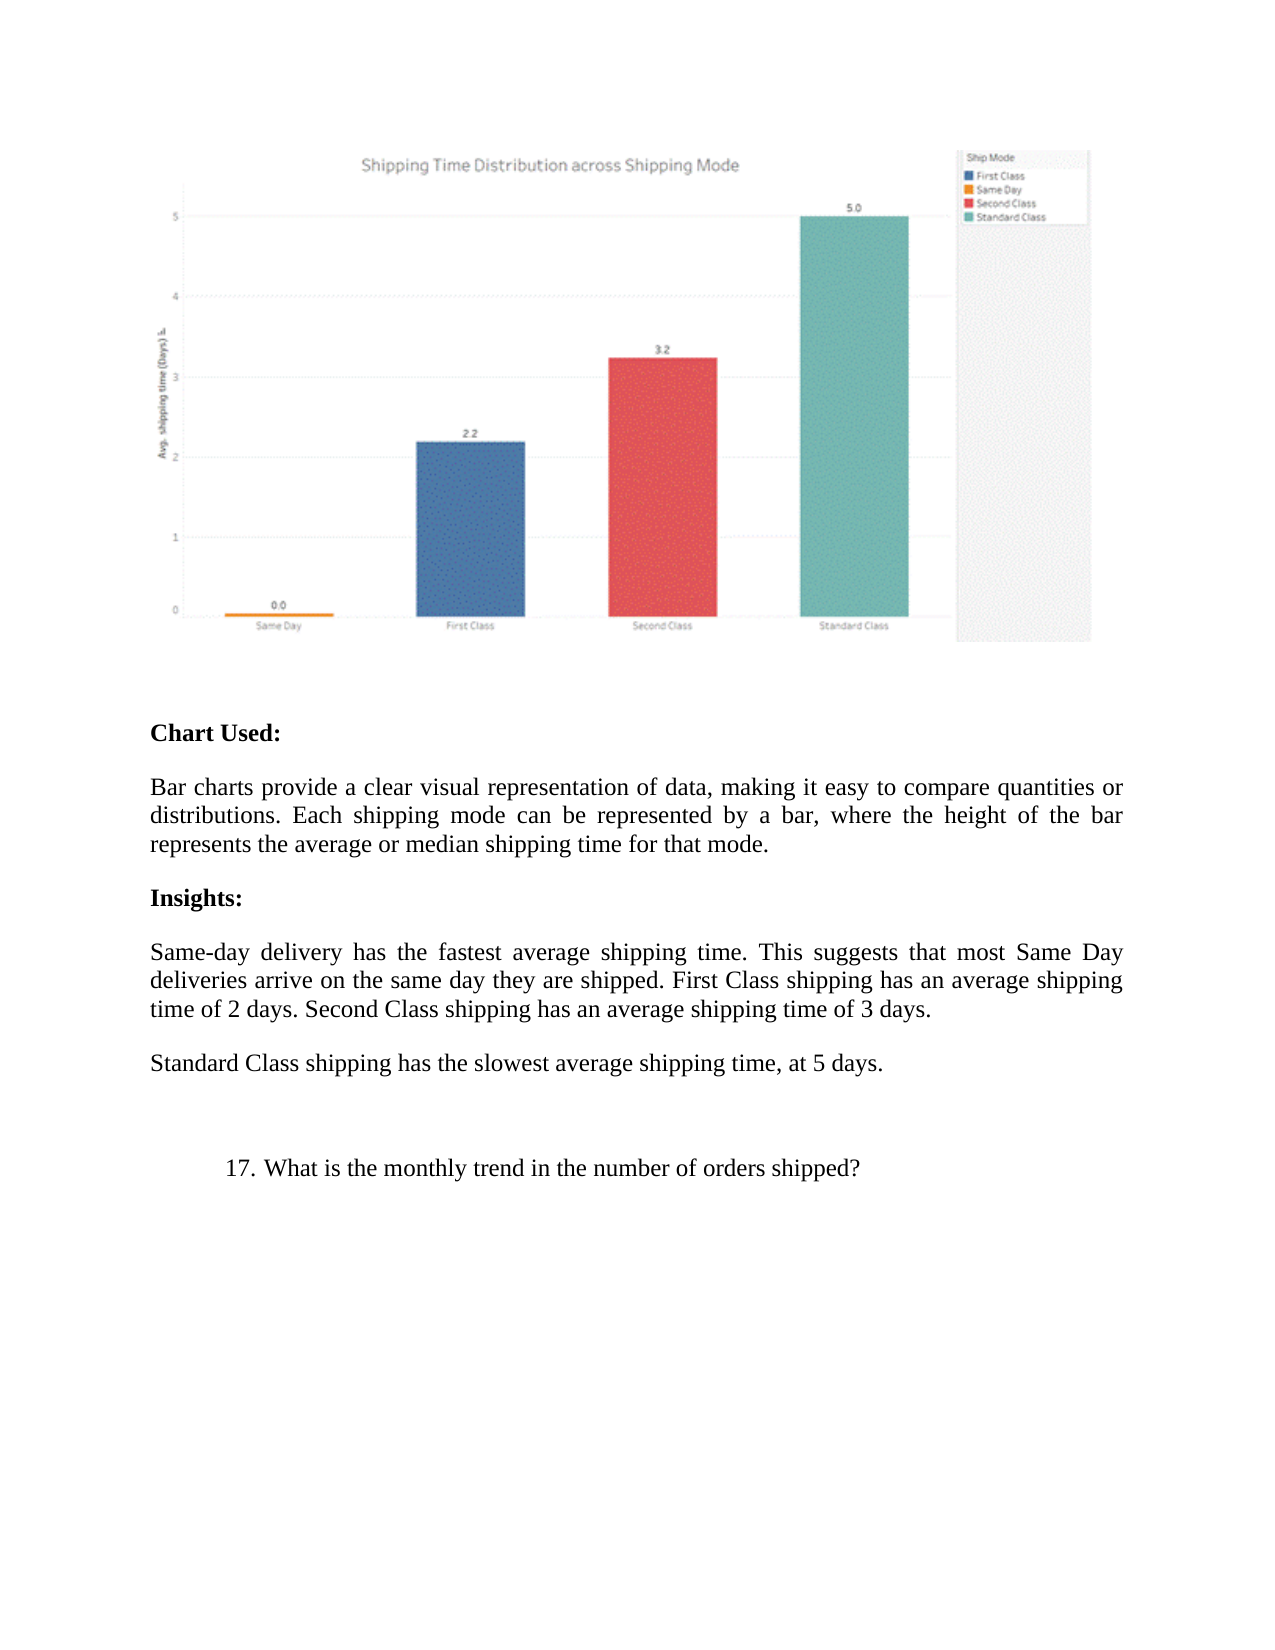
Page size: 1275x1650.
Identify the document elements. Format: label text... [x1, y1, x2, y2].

text Same-day delivery has the fastest average shipping time. This suggests that most Same Day deliveries arrive on the same day they are shipped. First Class shipping has an average shipping time of 2 days. Second Class shipping has an average shipping time of 3 days. [150, 937, 1125, 1023]
text Chart Used: [150, 718, 1125, 747]
picture [150, 150, 1092, 642]
text Insights: [150, 883, 1125, 912]
text 17. What is the monthly trend in the number of orders shipped? [225, 1153, 1125, 1182]
text Bar charts provide a clear visual representation of data, making it easy to compare quantities or distributions. Each shipping mode can be represented by a bar, where the height of the bar represents the average or median shipping time for that mode. [150, 772, 1125, 858]
text Standard Class shipping has the slowest average shipping time, at 5 days. [150, 1048, 1125, 1077]
